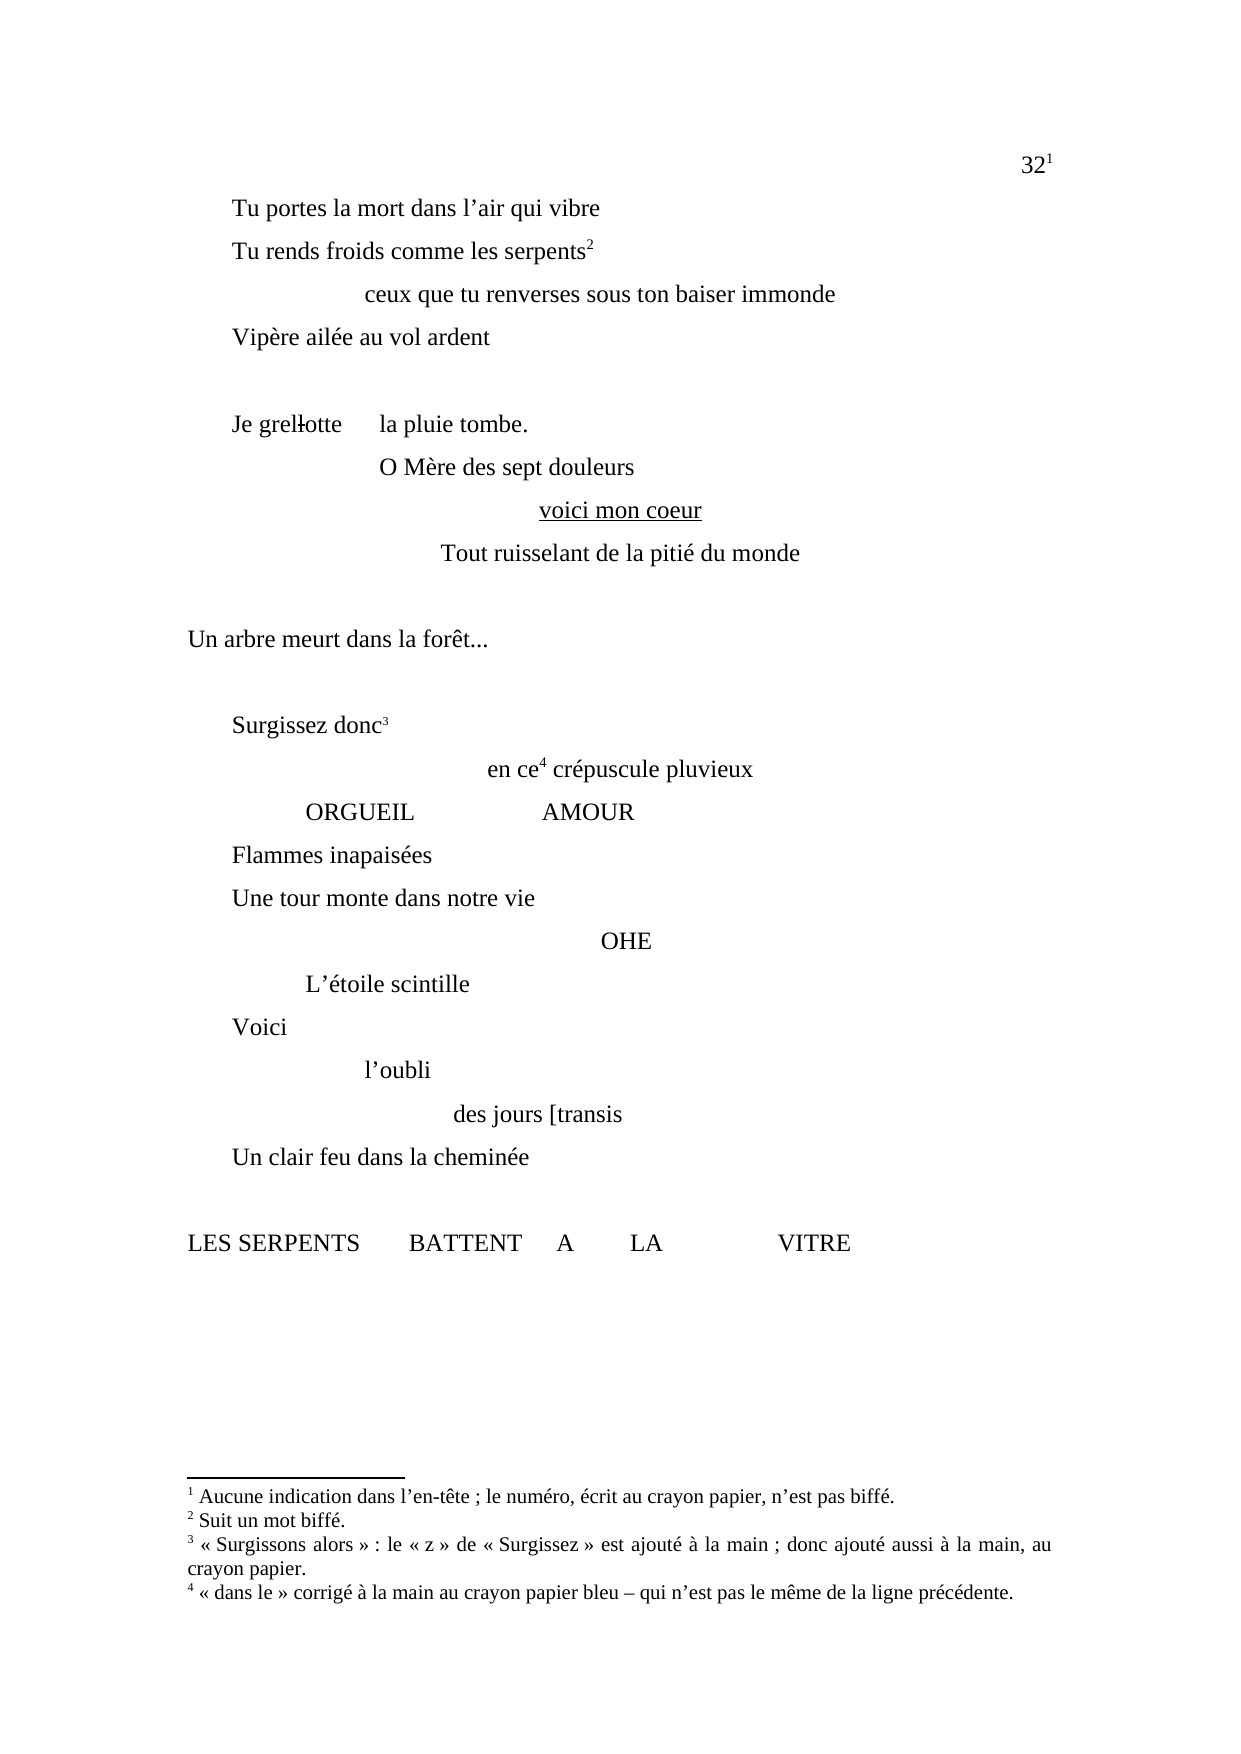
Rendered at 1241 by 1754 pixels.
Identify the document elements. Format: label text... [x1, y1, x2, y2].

text en ce crépuscule pluvieux [187, 754, 1053, 782]
text ceux que tu renverses sous ton baiser immonde [187, 279, 1053, 308]
text 32 [187, 150, 1053, 179]
text voici mon coeur [187, 495, 1053, 524]
text l’oubli [187, 1056, 1053, 1084]
text des jours [transis [187, 1099, 1053, 1127]
text Flammes inapaisées [187, 840, 1053, 869]
text O Mère des sept douleurs [187, 452, 1053, 481]
text OHE [187, 926, 1053, 955]
text Voici [187, 1012, 1053, 1041]
text Vipère ailée au vol ardent [187, 322, 1053, 351]
text Je grellotte la pluie tombe. [187, 409, 1053, 437]
text Tu portes la mort dans l’air qui vibre [187, 193, 1053, 222]
text Une tour monte dans notre vie [187, 883, 1053, 912]
text L’étoile scintille [187, 969, 1053, 998]
text LES SERPENTS BATTENT A LA VITRE [187, 1228, 1053, 1257]
text Tout ruisselant de la pitié du monde [187, 538, 1053, 567]
text Tu rends froids comme les serpents [187, 236, 1053, 265]
text Un clair feu dans la cheminée [187, 1142, 1053, 1171]
text Surgissez donc [187, 711, 1053, 739]
text Un arbre meurt dans la forêt... [187, 624, 1053, 653]
text ORGUEIL AMOUR [187, 797, 1053, 826]
